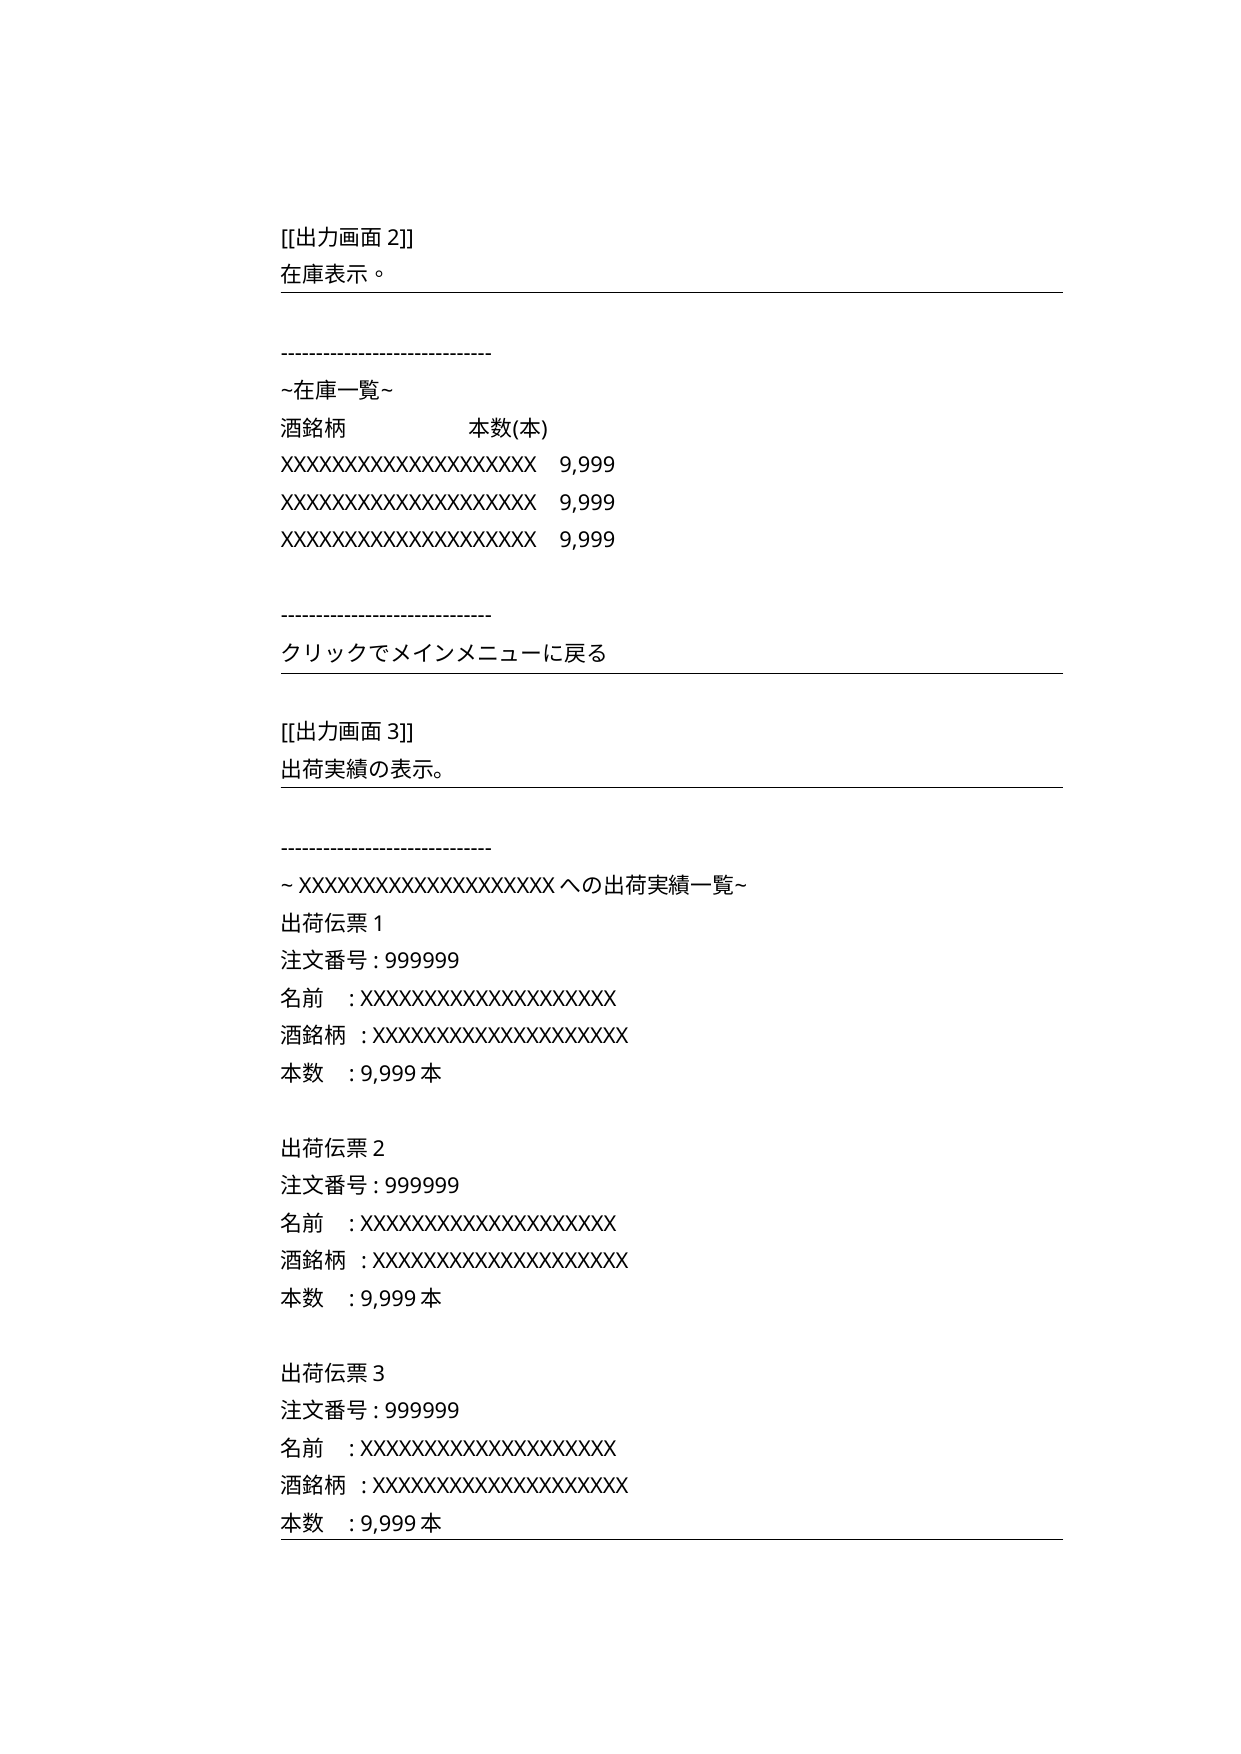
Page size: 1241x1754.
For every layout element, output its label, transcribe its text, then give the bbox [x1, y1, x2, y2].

list 出荷伝票2 [281, 1124, 1063, 1162]
list XXXXXXXXXXXXXXXXXXXX 9,999 [281, 517, 1063, 558]
list 名前 : XXXXXXXXXXXXXXXXXXXX [281, 1424, 1063, 1462]
list 名前 : XXXXXXXXXXXXXXXXXXXX [281, 1199, 1063, 1237]
list ~ XXXXXXXXXXXXXXXXXXXXへの出荷実績一覧~ [281, 862, 1063, 899]
list ~在庫一覧~ [281, 367, 1063, 404]
list 出荷伝票1 [281, 899, 1063, 937]
list 酒銘柄 : XXXXXXXXXXXXXXXXXXXX [281, 1012, 1063, 1049]
list ------------------------------ [281, 592, 1063, 629]
list 本数 : 9,999本 [281, 1274, 1063, 1315]
list 名前 : XXXXXXXXXXXXXXXXXXXX [281, 974, 1063, 1012]
list クリックでメインメニューに戻る [281, 629, 1063, 673]
list 酒銘柄 : XXXXXXXXXXXXXXXXXXXX [281, 1462, 1063, 1499]
list [[出力画面2]] [281, 217, 1063, 254]
list XXXXXXXXXXXXXXXXXXXX 9,999 [281, 479, 1063, 517]
list 本数 : 9,999本 [281, 1049, 1063, 1090]
list 注文番号 : 999999 [281, 1162, 1063, 1199]
list 在庫表示。 [281, 254, 1063, 292]
list 注文番号 : 999999 [281, 937, 1063, 974]
list [[出力画面3]] [281, 712, 1063, 749]
list ------------------------------ [281, 329, 1063, 367]
list 出荷伝票3 [281, 1349, 1063, 1387]
list 本数 : 9,999本 [281, 1499, 1063, 1539]
list 酒銘柄 : XXXXXXXXXXXXXXXXXXXX [281, 1237, 1063, 1274]
list 酒銘柄 本数(本) [281, 404, 1063, 442]
list 出荷実績の表示。 [281, 749, 1063, 787]
list XXXXXXXXXXXXXXXXXXXX 9,999 [281, 442, 1063, 479]
list 注文番号 : 999999 [281, 1387, 1063, 1424]
list ------------------------------ [281, 824, 1063, 862]
